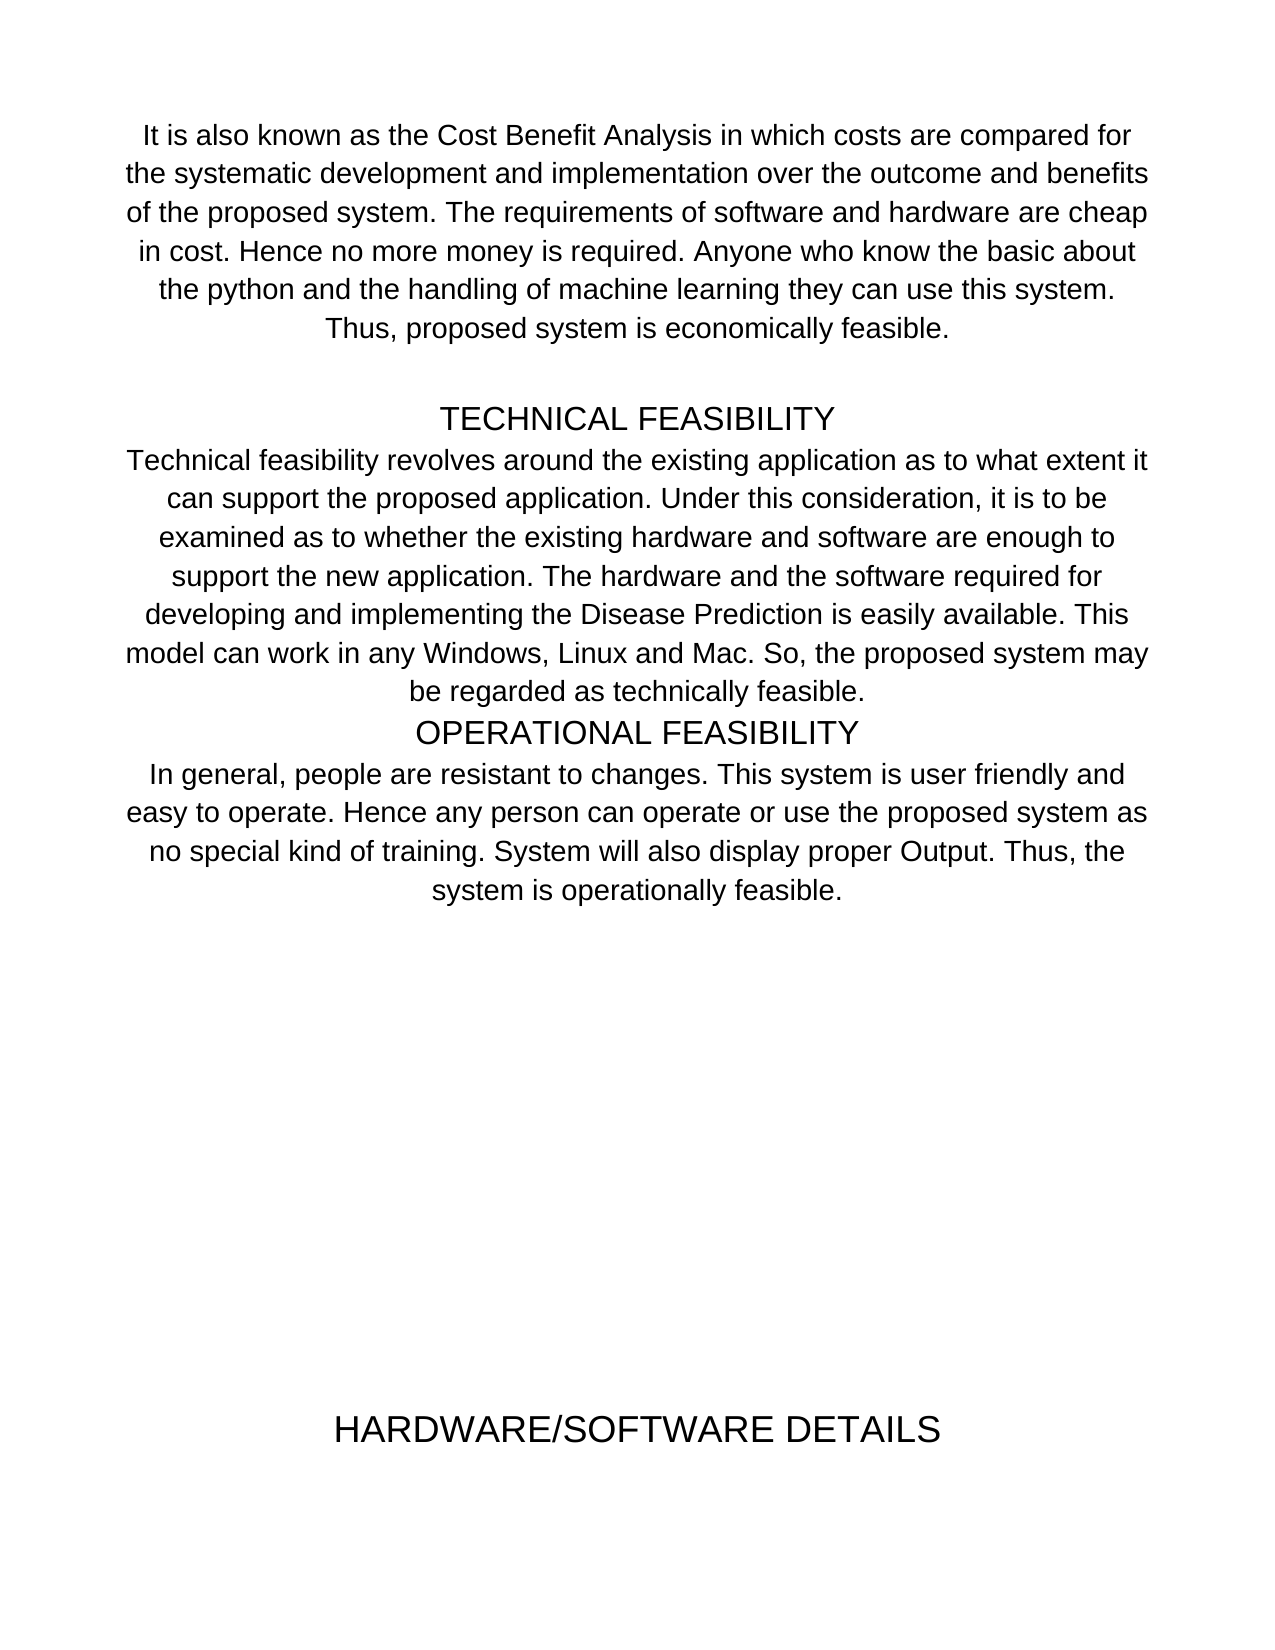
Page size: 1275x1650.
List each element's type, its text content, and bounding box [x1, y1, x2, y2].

text In general, people are resistant to changes. This system is user friendly and easy to operate. Hence any person can operate or use the proposed system as no special kind of training. System will also display proper Output. Thus, the system is operationally feasible. [118, 757, 1157, 906]
text OPERATIONAL FEASIBILITY [118, 713, 1157, 751]
text TECHNICAL FEASIBILITY [118, 399, 1157, 437]
text It is also known as the Cost Benefit Analysis in which costs are compared for the systematic development and implementation over the outcome and benefits of the proposed system. The requirements of software and hardware are cheap in cost. Hence no more money is required. Anyone who know the basic about the python and the handling of machine learning they can use this system. Thus, proposed system is economically feasible. [118, 118, 1157, 344]
text Technical feasibility revolves around the existing application as to what extent it can support the proposed application. Under this consideration, it is to be examined as to whether the existing hardware and software are enough to support the new application. The hardware and the software required for developing and implementing the Disease Prediction is easily available. This model can work in any Windows, Linux and Mac. So, the proposed system may be regarded as technically feasible. [118, 443, 1157, 708]
text HARDWARE/SOFTWARE DETAILS [118, 1407, 1157, 1450]
